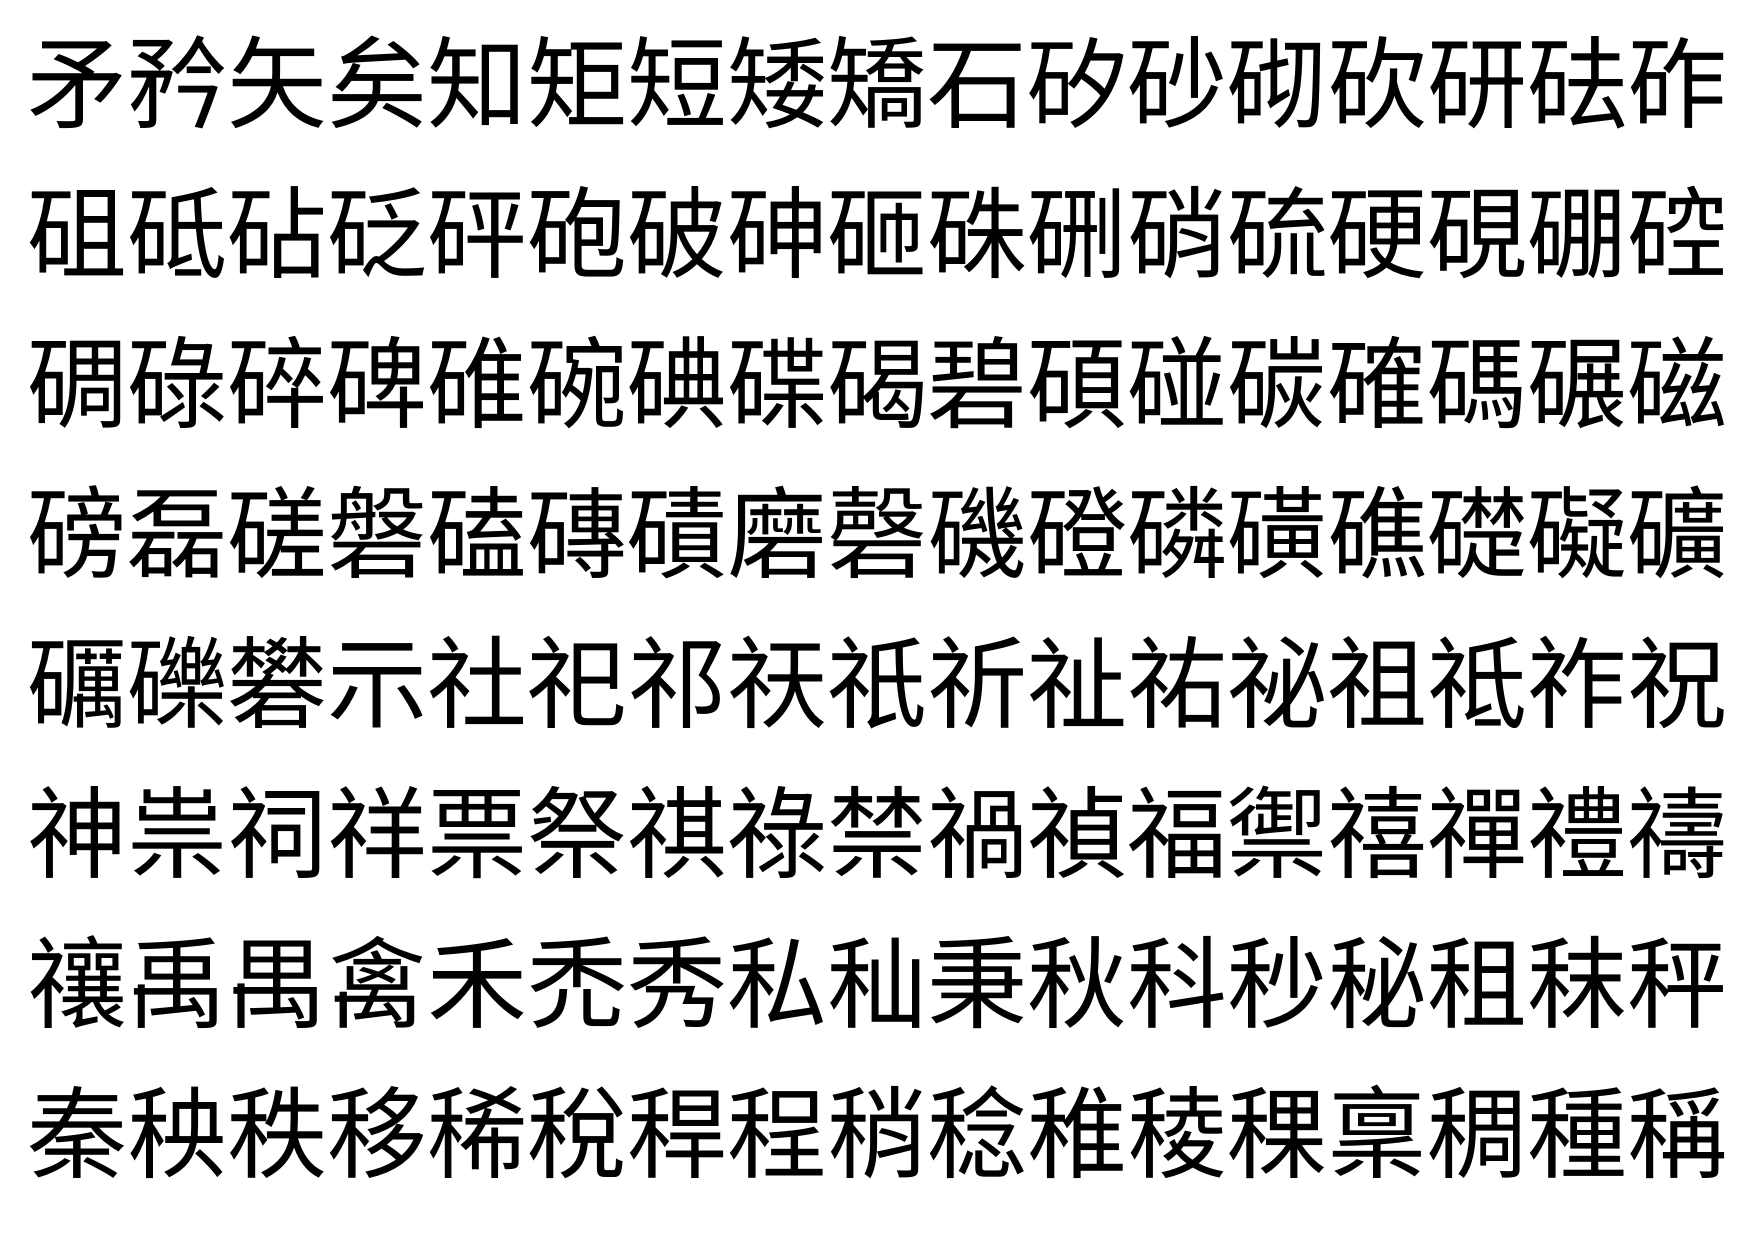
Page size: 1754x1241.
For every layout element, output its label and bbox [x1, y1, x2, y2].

text [0, 1, 1754, 1201]
